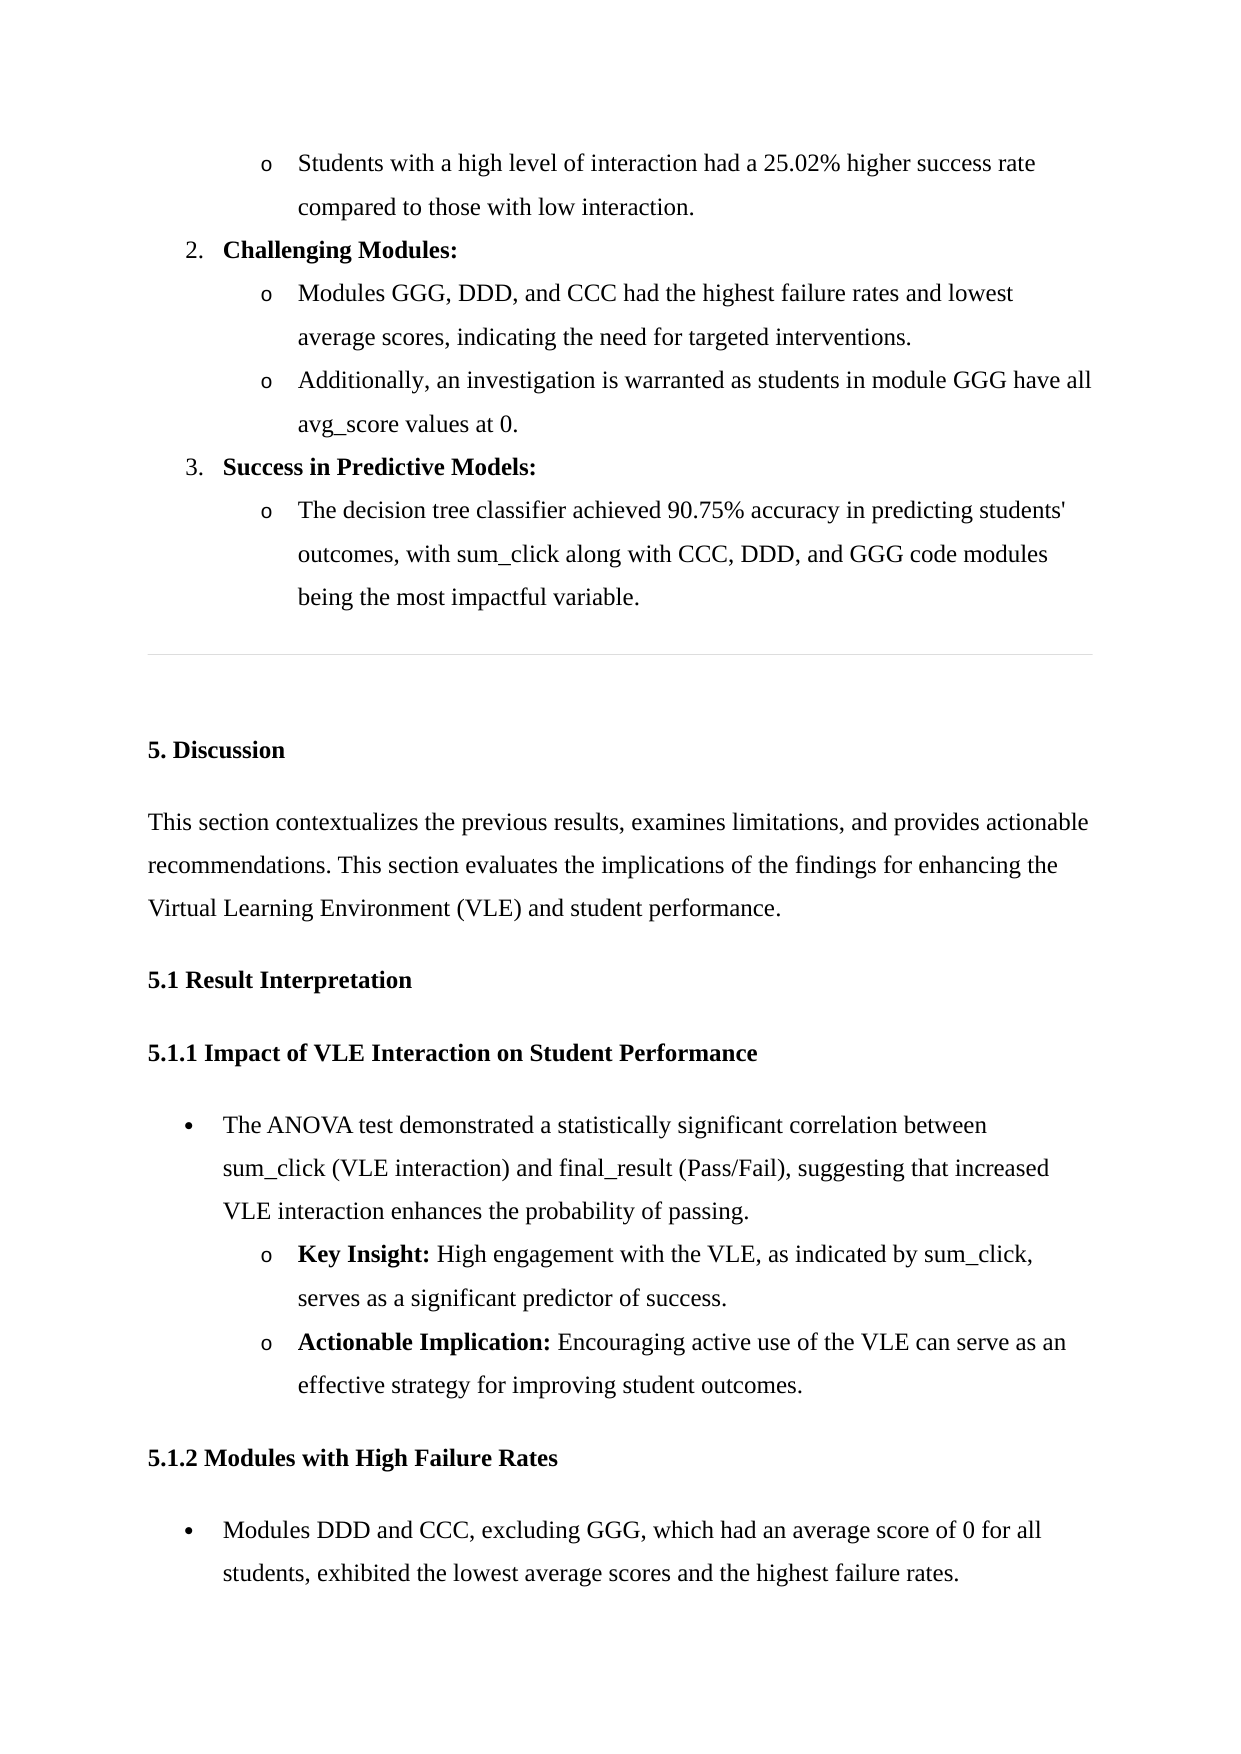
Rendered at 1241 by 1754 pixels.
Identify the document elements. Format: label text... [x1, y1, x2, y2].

list Success in Predictive Models: [185, 452, 1093, 481]
text 5.1 Result Interpretation [148, 966, 1093, 994]
list Students with a high level of interaction had a 25.02% higher success rate compared to those with low interaction. [260, 148, 1093, 220]
list Modules DDD and CCC, excluding GGG, which had an average score of 0 for all students, exhibited the lowest average scores and the highest failure rates. [185, 1515, 1093, 1587]
list Additionally, an investigation is warranted as students in module GGG have all avg_score values at 0. [260, 365, 1093, 438]
list The decision tree classifier achieved 90.75% accuracy in predicting students' outcomes, with sum_click along with CCC, DDD, and GGG code modules being the most impactful variable. [260, 495, 1093, 611]
list Modules GGG, DDD, and CCC had the highest failure rates and lowest average scores, indicating the need for targeted interventions. [260, 278, 1093, 351]
text 5.1.2 Modules with High Failure Rates [148, 1443, 1093, 1472]
list Actionable Implication: Encouraging active use of the VLE can serve as an effective strategy for improving student outcomes. [260, 1327, 1093, 1399]
text 5.1.1 Impact of VLE Interaction on Student Performance [148, 1038, 1093, 1067]
text 5. Discussion [148, 735, 1093, 763]
list Challenging Modules: [185, 235, 1093, 263]
text This section contextualizes the previous results, examines limitations, and provides actionable recommendations. This section evaluates the implications of the findings for enhancing the Virtual Learning Environment (VLE) and student performance. [148, 807, 1093, 922]
list The ANOVA test demonstrated a statistically significant correlation between sum_click (VLE interaction) and final_result (Pass/Fail), suggesting that increased VLE interaction enhances the probability of passing. [185, 1110, 1093, 1225]
list Key Insight: High engagement with the VLE, as indicated by sum_click, serves as a significant predictor of success. [260, 1239, 1093, 1312]
